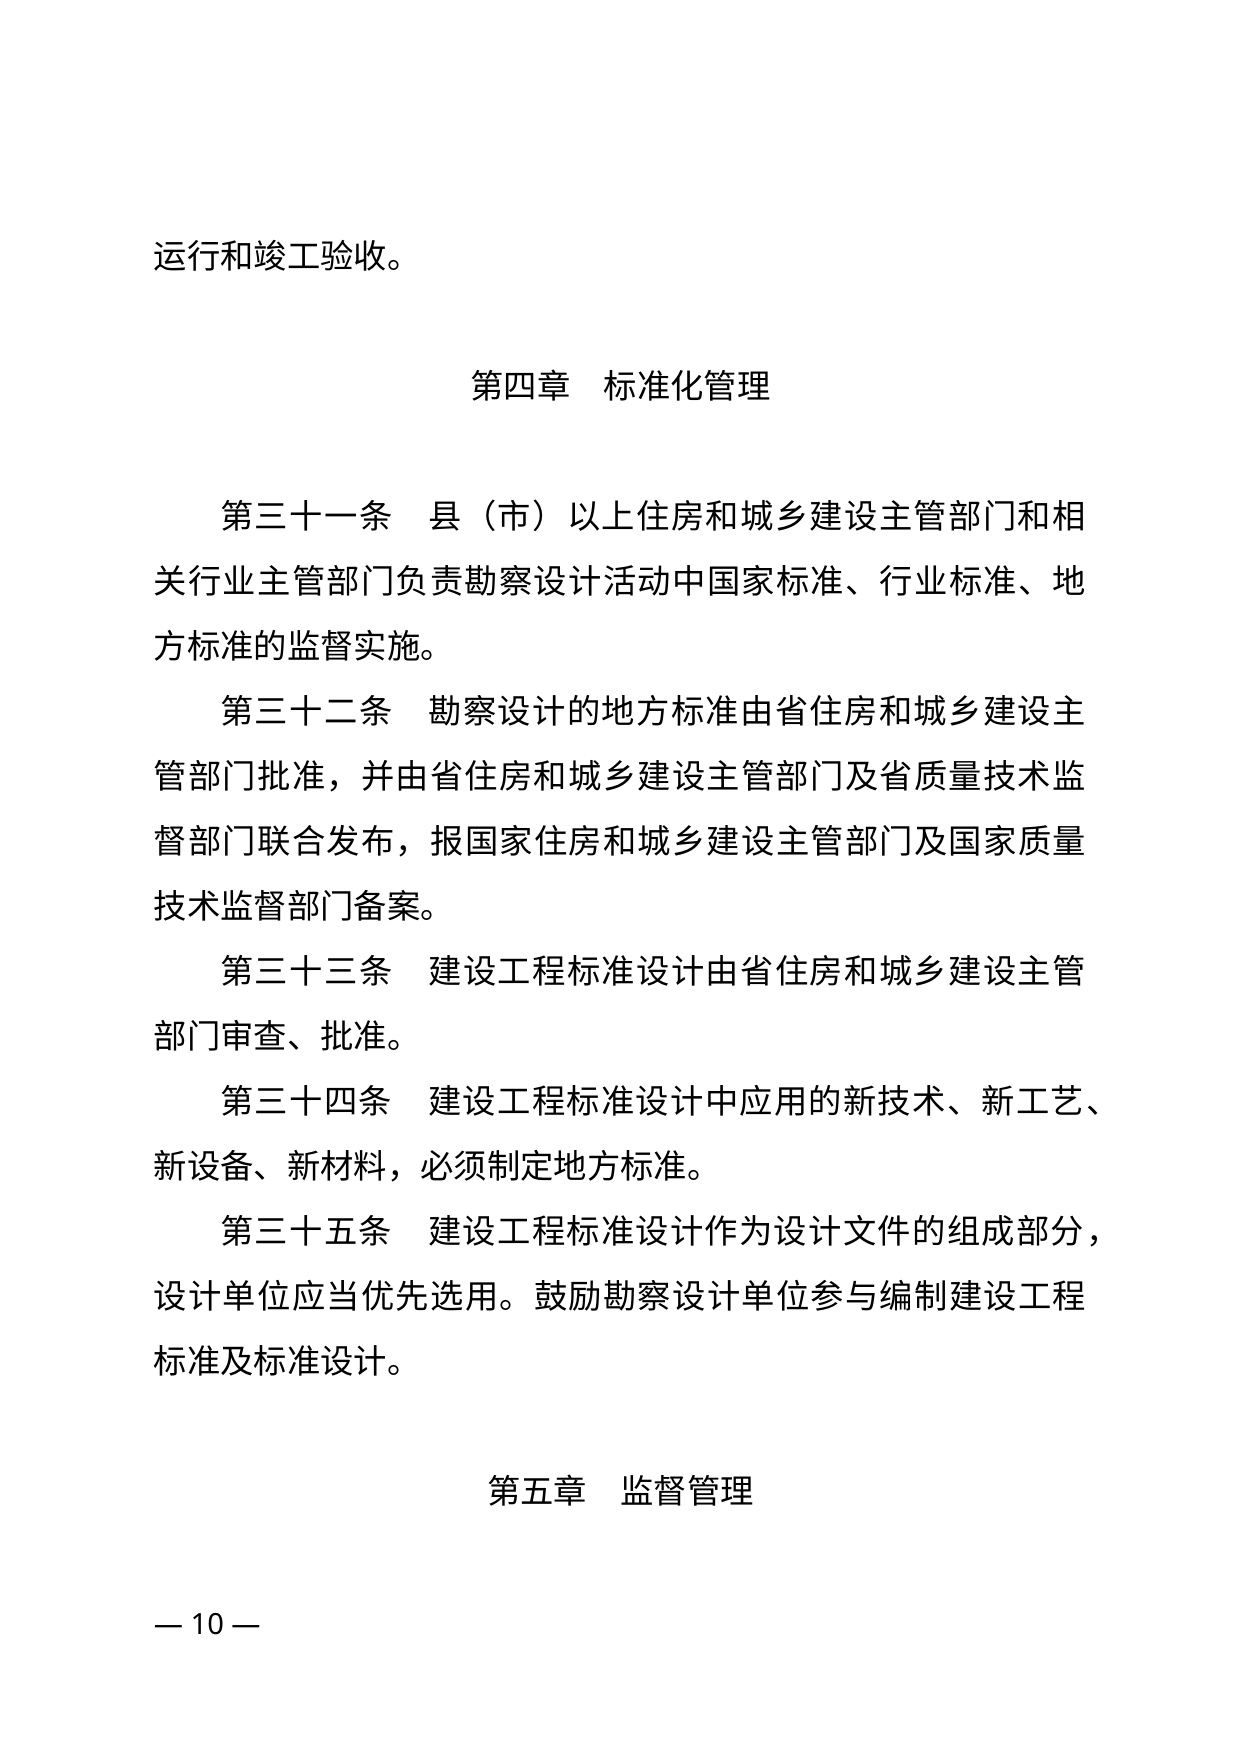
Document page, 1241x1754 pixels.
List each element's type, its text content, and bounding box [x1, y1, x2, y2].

text 第三十一条 县（市）以上住房和城乡建设主管部门和相关行业主管部门负责勘察设计活动中国家标准、行业标准、地方标准的监督实施。 [153, 481, 1087, 676]
text 第三十五条 建设工程标准设计作为设计文件的组成部分，设计单位应当优先选用。鼓励勘察设计单位参与编制建设工程标准及标准设计。 [153, 1196, 1087, 1391]
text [153, 221, 1087, 286]
subtitle 第五章 监督管理 [153, 1456, 1087, 1521]
text 第三十二条 勘察设计的地方标准由省住房和城乡建设主管部门批准，并由省住房和城乡建设主管部门及省质量技术监督部门联合发布，报国家住房和城乡建设主管部门及国家质量技术监督部门备案。 [153, 676, 1087, 936]
text 第三十四条 建设工程标准设计中应用的新技术、新工艺、新设备、新材料，必须制定地方标准。 [153, 1066, 1087, 1196]
text 第三十三条 建设工程标准设计由省住房和城乡建设主管部门审查、批准。 [153, 936, 1087, 1066]
subtitle 第四章 标准化管理 [153, 351, 1087, 416]
